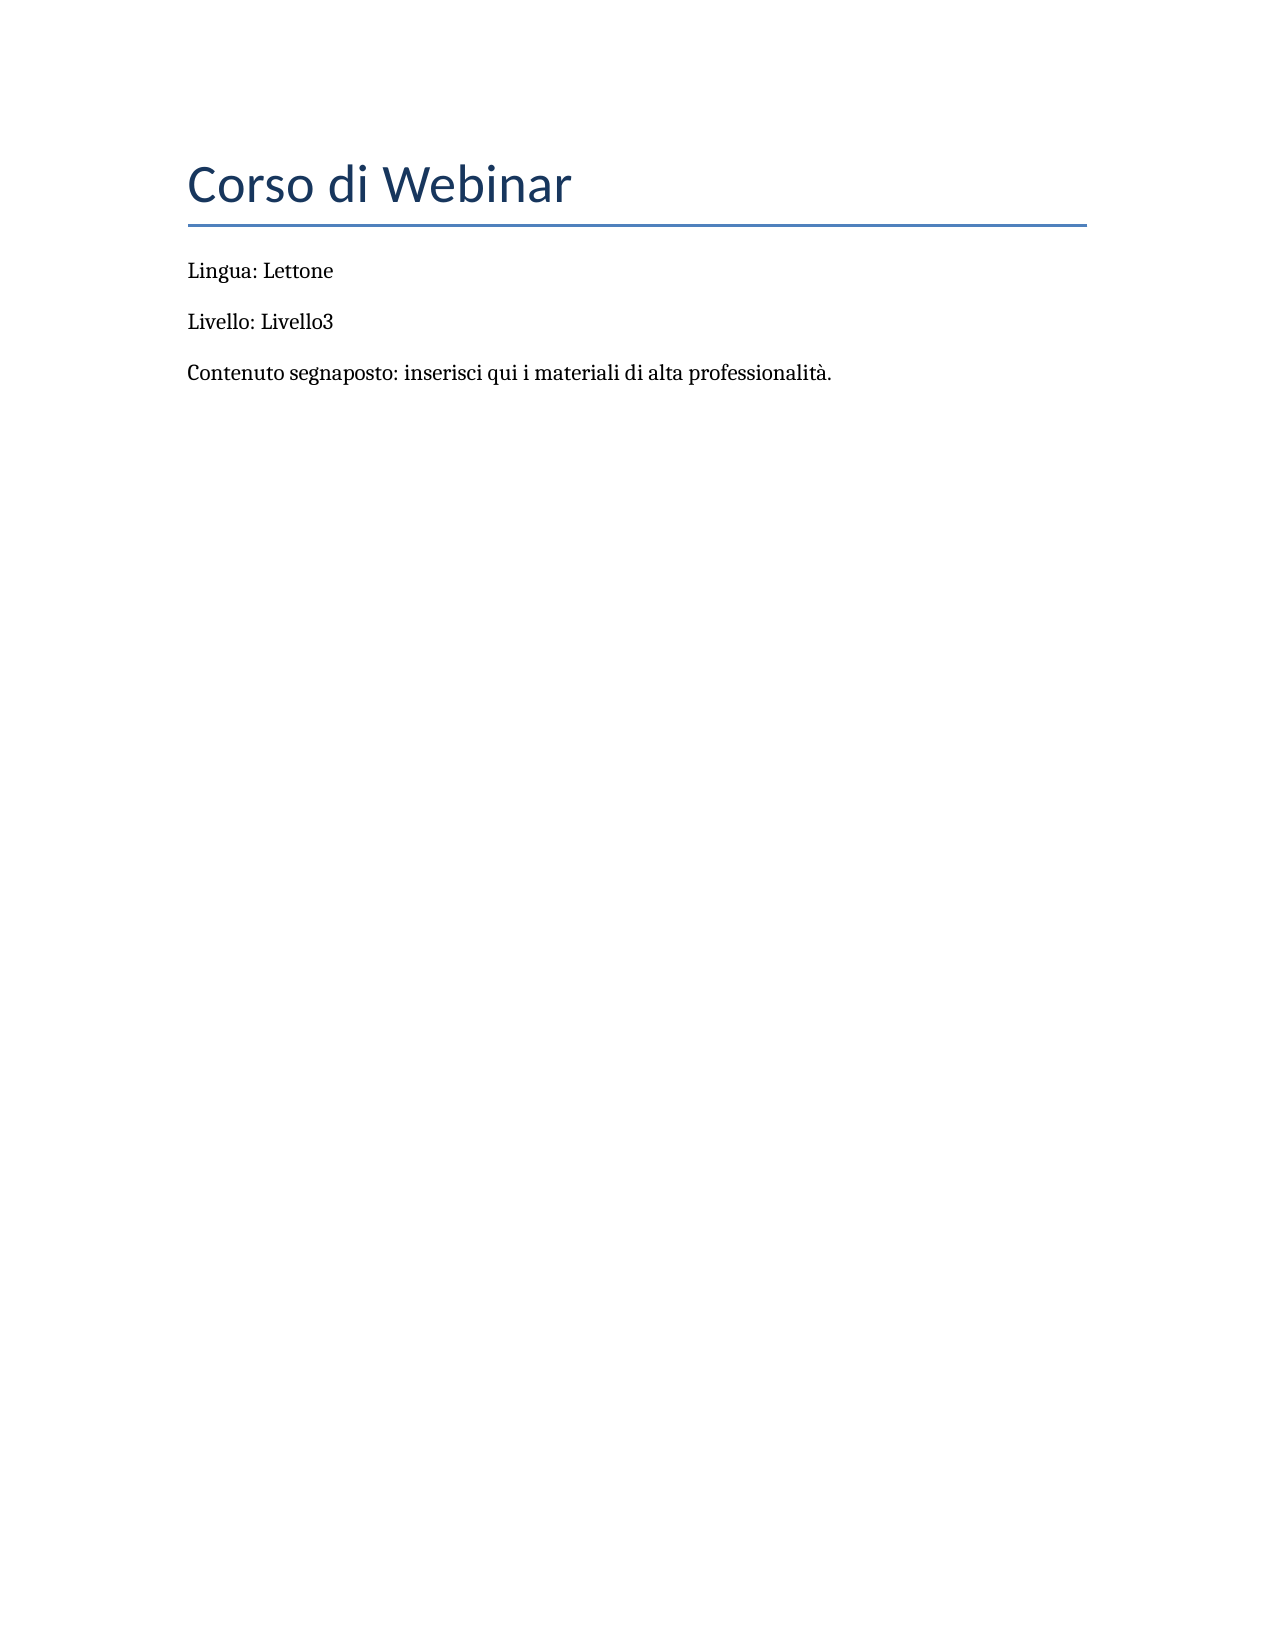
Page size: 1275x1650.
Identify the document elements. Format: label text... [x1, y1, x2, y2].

text Contenuto segnaposto: inserisci qui i materiali di alta professionalità. [187, 360, 1087, 386]
text Livello: Livello3 [187, 309, 1087, 335]
text Lingua: Lettone [187, 258, 1087, 284]
title Corso di Webinar [187, 150, 1087, 227]
